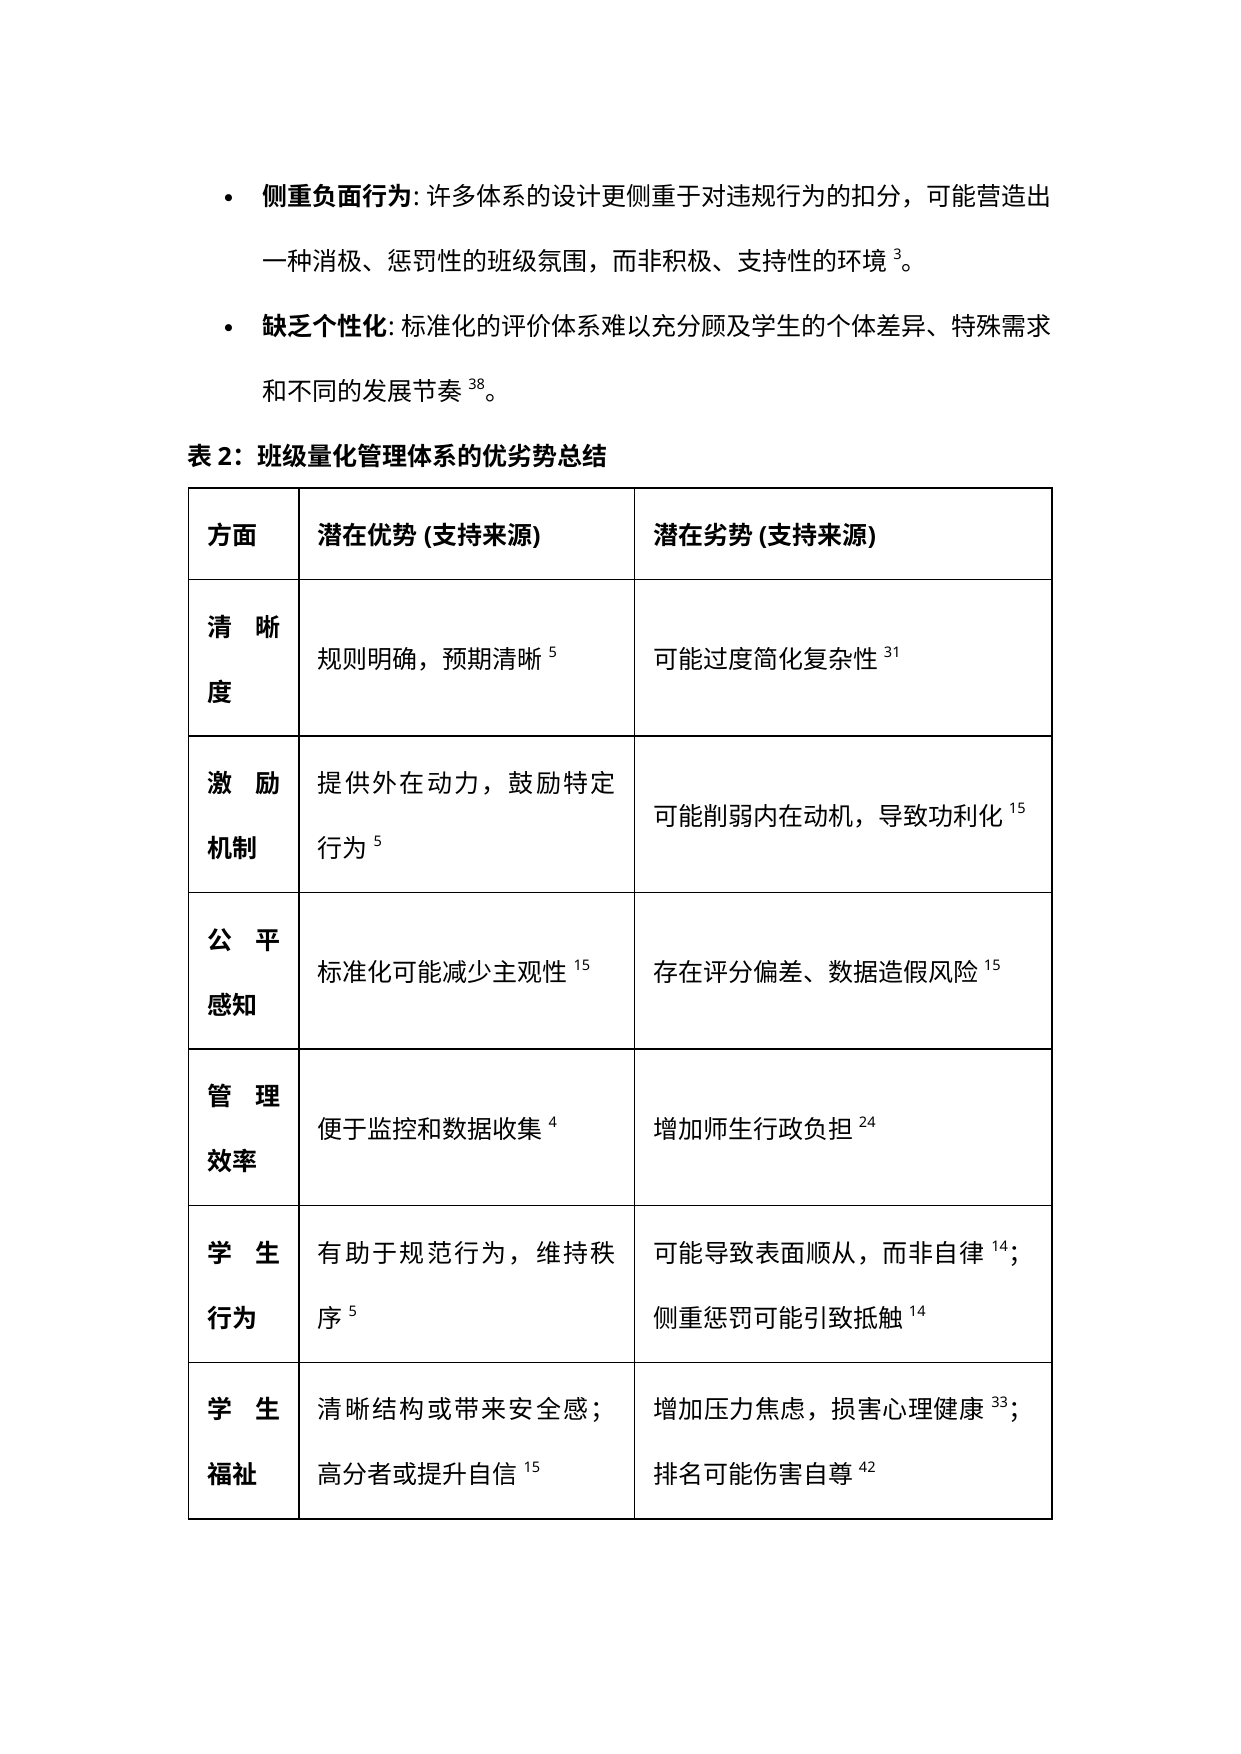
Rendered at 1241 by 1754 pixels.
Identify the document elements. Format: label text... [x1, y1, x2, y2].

table_cell 学生福祉 [189, 1363, 298, 1518]
table_header 方面 [189, 489, 298, 578]
table_cell 提供外在动力，鼓励特定行为 5 [300, 737, 634, 892]
table_cell 清晰度 [189, 580, 298, 735]
table_cell 便于监控和数据收集 4 [300, 1050, 634, 1205]
table_cell 清晰结构或带来安全感；高分者或提升自信 15 [300, 1363, 634, 1518]
table_cell 增加压力焦虑，损害心理健康 33；排名可能伤害自尊 42 [635, 1363, 1051, 1518]
table_cell 管理效率 [189, 1050, 298, 1205]
table_cell 学生行为 [189, 1206, 298, 1361]
table_cell 有助于规范行为，维持秩序 5 [300, 1206, 634, 1361]
text 表2：班级量化管理体系的优劣势总结 [187, 422, 1053, 487]
table_cell 规则明确，预期清晰 5 [300, 580, 634, 735]
table_cell 标准化可能减少主观性 15 [300, 893, 634, 1048]
table_cell 可能削弱内在动机，导致功利化 15 [635, 737, 1051, 892]
table_cell 增加师生行政负担 24 [635, 1050, 1051, 1205]
table_cell 可能过度简化复杂性 31 [635, 580, 1051, 735]
table_cell 可能导致表面顺从，而非自律 14；侧重惩罚可能引致抵触 14 [635, 1206, 1051, 1361]
table_header 潜在劣势 (支持来源) [635, 489, 1051, 578]
table_header 潜在优势 (支持来源) [300, 489, 634, 578]
list 缺乏个性化: 标准化的评价体系难以充分顾及学生的个体差异、特殊需求和不同的发展节奏 38。 [225, 292, 1053, 422]
list 侧重负面行为: 许多体系的设计更侧重于对违规行为的扣分，可能营造出一种消极、惩罚性的班级氛围，而非积极、支持性的环境 3。 [225, 162, 1053, 292]
table_cell 存在评分偏差、数据造假风险 15 [635, 893, 1051, 1048]
table_cell 公平感知 [189, 893, 298, 1048]
table_cell 激励机制 [189, 737, 298, 892]
